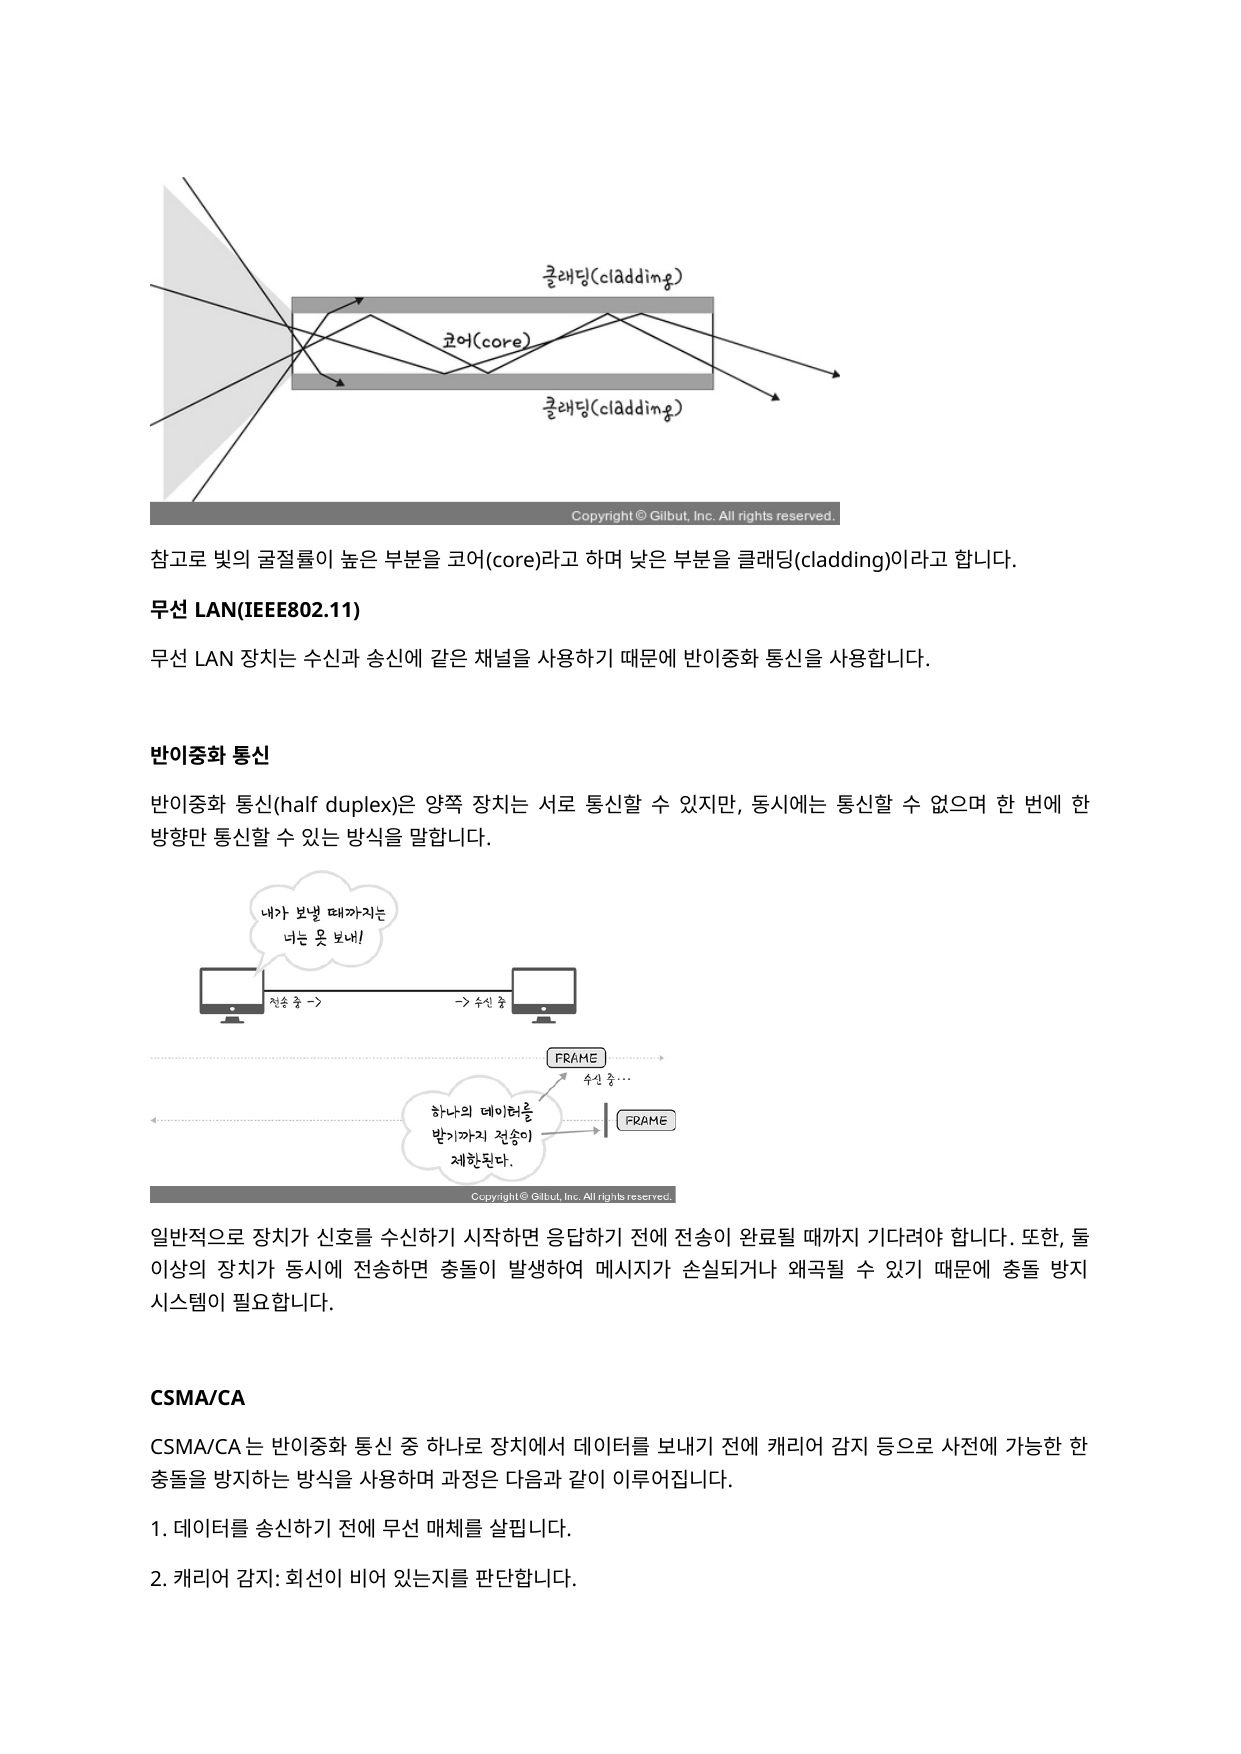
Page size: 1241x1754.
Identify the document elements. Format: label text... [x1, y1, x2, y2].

text 일반적으로 장치가 신호를 수신하기 시작하면 응답하기 전에 전송이 완료될 때까지 기다려야 합니다. 또한, 둘 이상의 장치가 동시에 전송하면 충돌이 발생하여 메시지가 손실되거나 왜곡될 수 있기 때문에 충돌 방지 시스템이 필요합니다. [150, 1221, 1090, 1317]
text 2. 캐리어 감지: 회선이 비어 있는지를 판단합니다. [150, 1562, 1090, 1592]
text 무선 LAN(IEEE802.11) [150, 593, 1090, 623]
text CSMA/CA [150, 1383, 1090, 1411]
picture [150, 870, 676, 1203]
text 참고로 빛의 굴절률이 높은 부분을 코어(core)라고 하며 낮은 부분을 클래딩(cladding)이라고 합니다. [150, 543, 1090, 574]
text 반이중화 통신 [150, 739, 1090, 769]
text CSMA/CA는 반이중화 통신 중 하나로 장치에서 데이터를 보내기 전에 캐리어 감지 등으로 사전에 가능한 한 충돌을 방지하는 방식을 사용하며 과정은 다음과 같이 이루어집니다. [150, 1430, 1090, 1493]
text 1. 데이터를 송신하기 전에 무선 매체를 살핍니다. [150, 1512, 1090, 1543]
text 반이중화 통신(half duplex)은 양쪽 장치는 서로 통신할 수 있지만, 동시에는 통신할 수 없으며 한 번에 한 방향만 통신할 수 있는 방식을 말합니다. [150, 788, 1090, 851]
picture [150, 177, 840, 525]
text 무선 LAN 장치는 수신과 송신에 같은 채널을 사용하기 때문에 반이중화 통신을 사용합니다. [150, 642, 1090, 672]
